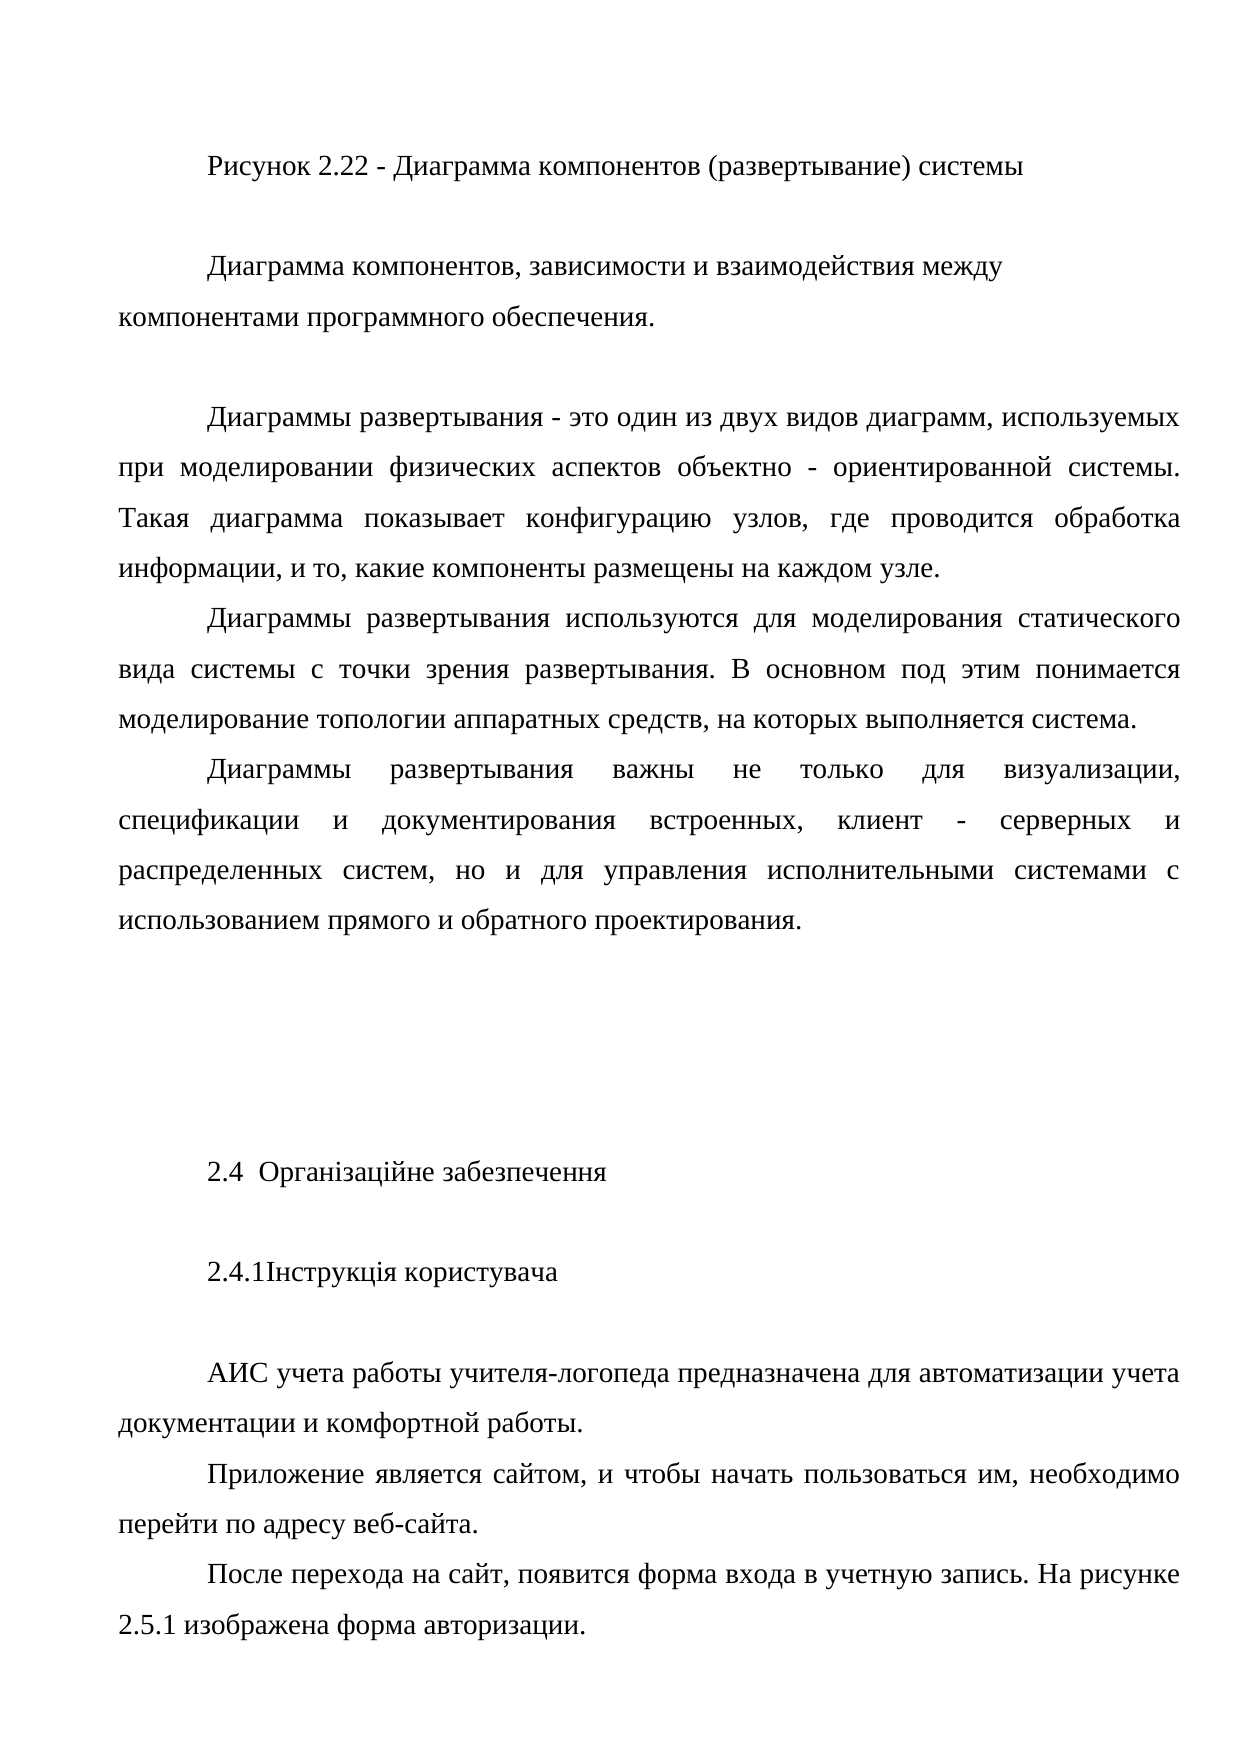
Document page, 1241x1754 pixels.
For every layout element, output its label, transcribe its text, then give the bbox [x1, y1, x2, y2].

text После перехода на сайт, появится форма входа в учетную запись. На рисунке 2.5.1 изображена форма авторизации. [118, 1556, 1181, 1640]
text Приложение является сайтом, и чтобы начать пользоваться им, необходимо перейти по адресу веб-сайта. [118, 1456, 1181, 1540]
text Диаграммы развертывания важны не только для визуализации, спецификации и документирования встроенных, клиент - серверных и распределенных систем, но и для управления исполнительными системами с использованием прямого и обратного проектирования. [118, 751, 1181, 936]
text АИС учета работы учителя-логопеда предназначена для автоматизации учета документации и комфортной работы. [118, 1355, 1181, 1439]
text Диаграммы развертывания - это один из двух видов диаграмм, используемых при моделировании физических аспектов объектно - ориентированной системы. Такая диаграмма показывает конфигурацию узлов, где проводится обработка информации, и то, какие компоненты размещены на каждом узле. [118, 399, 1181, 584]
text Диаграммы развертывания используются для моделирования статического вида системы с точки зрения развертывания. В основном под этим понимается моделирование топологии аппаратных средств, на которых выполняется система. [118, 601, 1181, 735]
text Диаграмма компонентов, зависимости и взаимодействия между компонентами программного обеспечения. [118, 248, 1181, 332]
list Інструкція користувача [118, 1254, 1181, 1288]
text Рисунок 2.22 - Диаграмма компонентов (развертывание) системы [118, 148, 1181, 181]
list Організаційне забезпечення [118, 1154, 1181, 1187]
